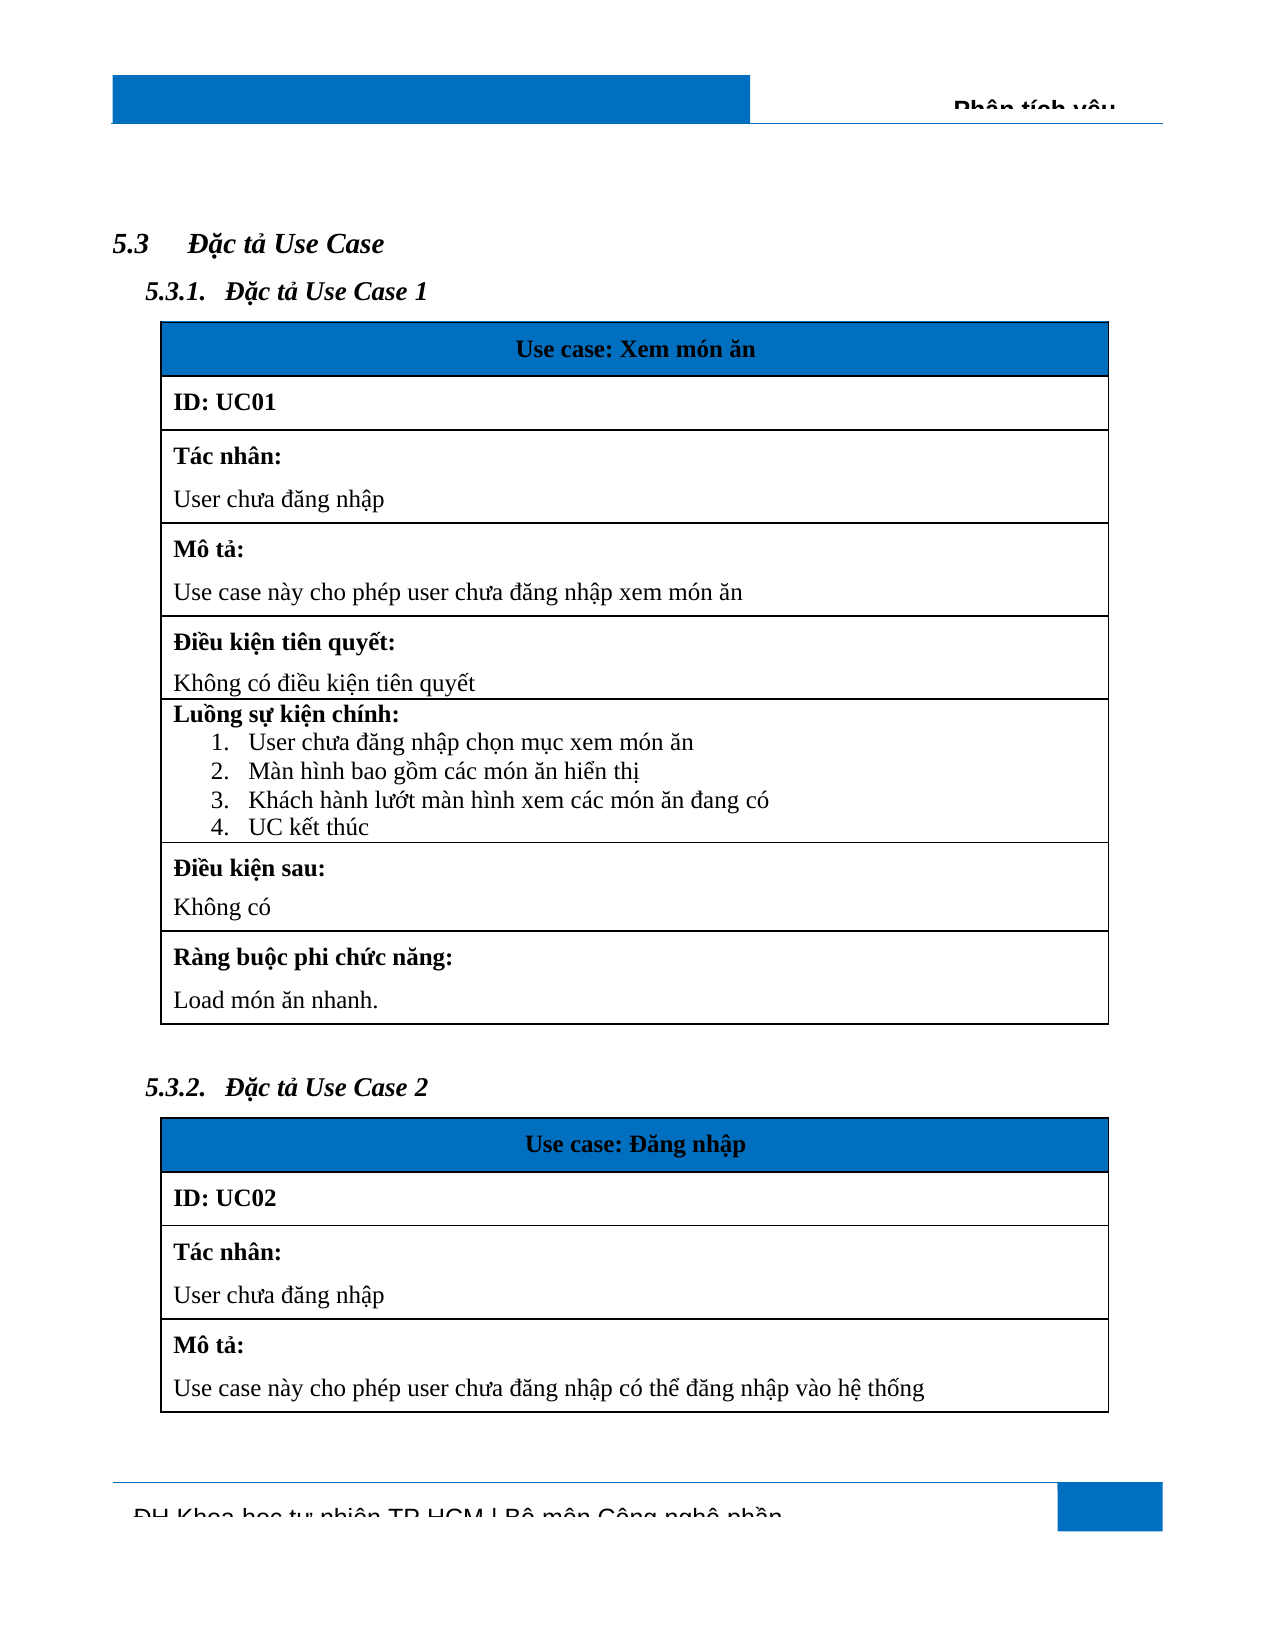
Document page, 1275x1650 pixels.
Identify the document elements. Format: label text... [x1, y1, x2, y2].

table_cell Ràng buộc phi chức năng: Load món ăn nhanh. [162, 932, 1108, 1023]
table_cell ID: UC02 [162, 1173, 1108, 1225]
table_cell Tác nhân: User chưa đăng nhập [162, 1226, 1108, 1318]
table_header Use case: Đăng nhập [162, 1119, 1108, 1171]
table_header Use case: Xem món ăn [162, 323, 1108, 375]
table_cell Tác nhân: User chưa đăng nhập [162, 431, 1108, 522]
table_cell Mô tả: Use case này cho phép user chưa đăng nhập xem món ăn [162, 524, 1108, 615]
table_cell Điều kiện sau: Không có [162, 843, 1108, 930]
table_cell Điều kiện tiên quyết: Không có điều kiện tiên quyết [162, 617, 1108, 698]
table_cell Mô tả: Use case này cho phép user chưa đăng nhập có thể đăng nhập vào hệ thống [162, 1320, 1108, 1411]
subtitle Đặc tả Use Case 1 [145, 275, 1256, 307]
table_cell Luồng sự kiện chính: User chưa đăng nhập chọn mục xem món ăn Màn hình bao gồm các món ăn hiển thị Khách hành lướt màn hình xem các món ăn đang có UC kết thúc [162, 700, 1108, 841]
table_cell ID: UC01 [162, 377, 1108, 429]
subtitle Đặc tả Use Case 2 [145, 1071, 1256, 1102]
subtitle Đặc tả Use Case [112, 227, 1256, 260]
